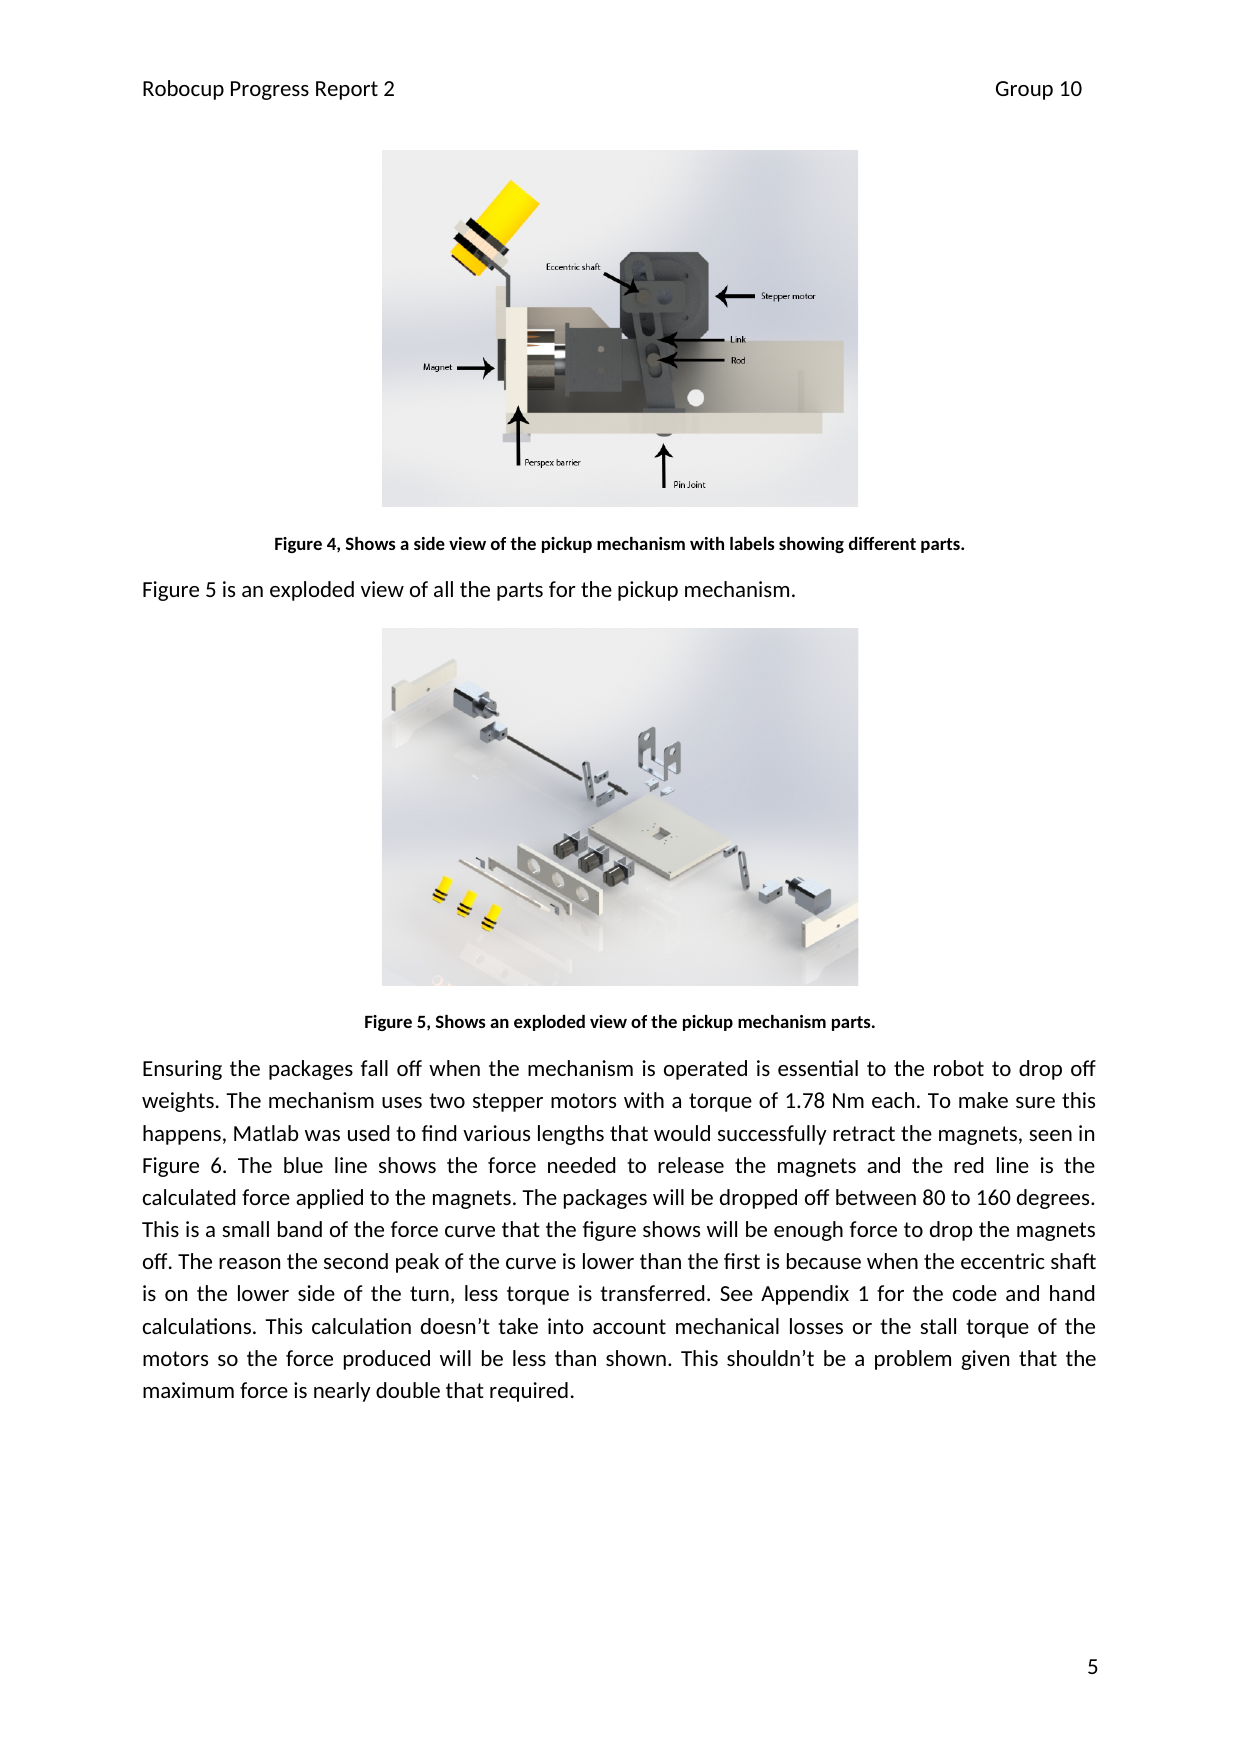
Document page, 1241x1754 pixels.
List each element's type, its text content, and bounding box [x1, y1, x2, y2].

text Figure 5, Shows an exploded view of the pickup mechanism parts. [142, 1011, 1098, 1033]
text Figure 4, Shows a side view of the pickup mechanism with labels showing different parts. [142, 532, 1098, 554]
text Figure 5 is an exploded view of all the parts for the pickup mechanism. [142, 575, 1098, 603]
picture [381, 628, 859, 986]
picture [382, 150, 859, 507]
text Ensuring the packages fall off when the mechanism is operated is essential to the robot to drop off weights. The mechanism uses two stepper motors with a torque of 1.78 Nm each. To make sure this happens, Matlab was used to find various lengths that would successfully retract the magnets, seen in Figure 6. The blue line shows the force needed to release the magnets and the red line is the calculated force applied to the magnets. The packages will be dropped off between 80 to 160 degrees. This is a small band of the force curve that the figure shows will be enough force to drop the magnets off. The reason the second peak of the curve is lower than the first is because when the eccentric shaft is on the lower side of the turn, less torque is transferred. See Appendix 1 for the code and hand calculations. This calculation doesn’t take into account mechanical losses or the stall torque of the motors so the force produced will be less than shown. This shouldn’t be a problem given that the maximum force is nearly double that required. [142, 1054, 1098, 1404]
